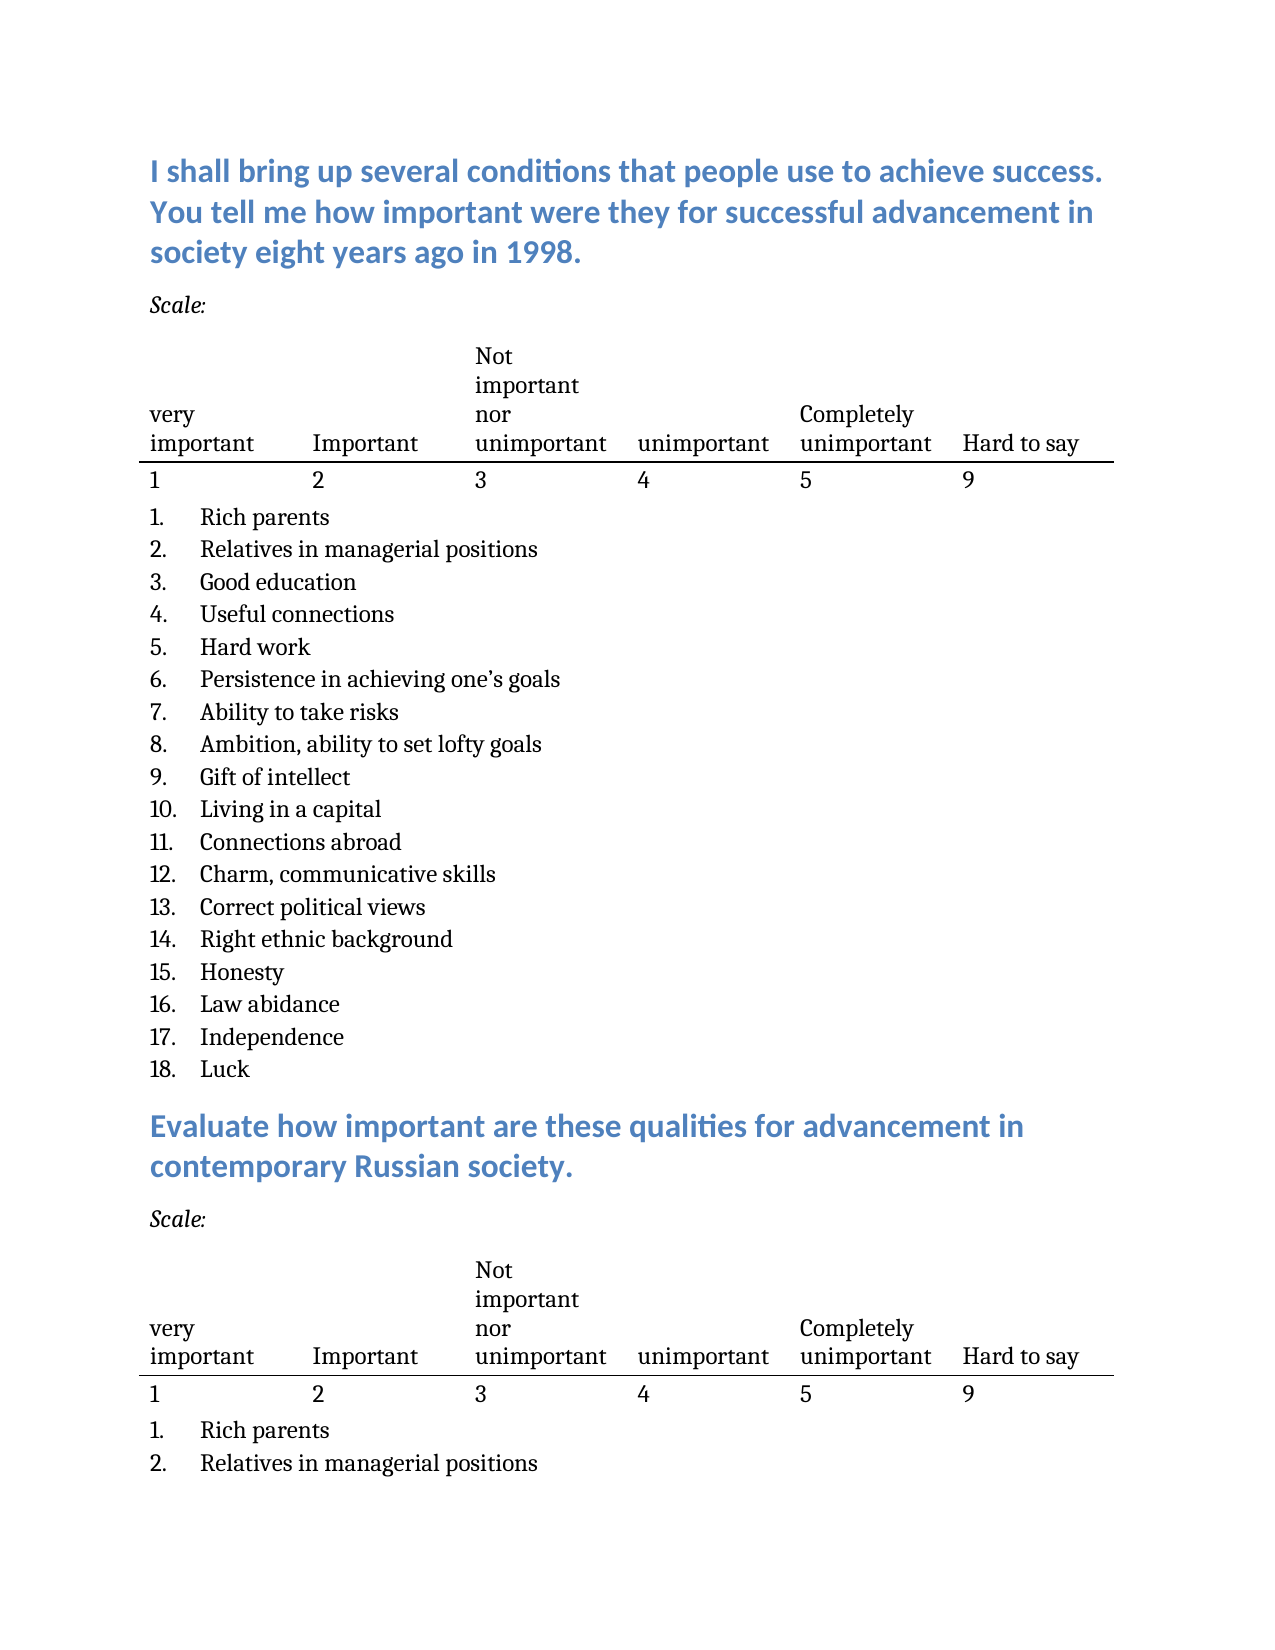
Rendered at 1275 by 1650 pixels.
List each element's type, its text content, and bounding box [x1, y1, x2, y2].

table_header Completely unimportant [789, 1252, 951, 1375]
list Hard work [150, 632, 1125, 661]
list Connections abroad [150, 827, 1125, 856]
list Correct political views [150, 892, 1125, 921]
subtitle I shall bring up several conditions that people use to achieve success. You tell me how important were they for successful advancement in society eight years ago in 1998. [150, 150, 1125, 272]
list Living in a capital [150, 795, 1125, 824]
table_cell 3 [464, 463, 626, 499]
text Scale: [150, 291, 1125, 320]
list Ability to take risks [150, 697, 1125, 726]
table_header Not important nor unimportant [464, 1252, 626, 1375]
table_cell 9 [951, 1376, 1114, 1413]
table_cell 1 [139, 463, 301, 499]
table_cell 4 [626, 1376, 789, 1413]
table_cell 3 [464, 1376, 626, 1413]
subtitle Evaluate how important are these qualities for advancement in contemporary Russian society. [150, 1104, 1125, 1186]
list Useful connections [150, 600, 1125, 629]
list Honesty [150, 957, 1125, 986]
table_cell 2 [301, 1376, 464, 1413]
list Law abidance [150, 990, 1125, 1019]
table_cell 5 [789, 463, 951, 499]
list Good education [150, 567, 1125, 596]
list Charm, communicative skills [150, 860, 1125, 889]
table_cell 5 [789, 1376, 951, 1413]
list Right ethnic background [150, 925, 1125, 954]
text Scale: [150, 1205, 1125, 1233]
table_cell 4 [626, 463, 789, 499]
list Ambition, ability to set lofty goals [150, 730, 1125, 759]
table_cell 9 [951, 463, 1114, 499]
table_header very important [139, 1252, 301, 1375]
list Relatives in managerial positions [150, 1449, 1125, 1478]
table_header Completely unimportant [789, 339, 951, 461]
table_header Hard to say [951, 1252, 1114, 1375]
table_cell 2 [301, 463, 464, 499]
table_header Important [301, 339, 464, 461]
list Rich parents [150, 1416, 1125, 1445]
list Rich parents [150, 502, 1125, 531]
list Independence [150, 1022, 1125, 1051]
list Gift of intellect [150, 762, 1125, 791]
table_header unimportant [626, 1252, 789, 1375]
table_header unimportant [626, 339, 789, 461]
list Persistence in achieving one’s goals [150, 665, 1125, 694]
table_header very important [139, 339, 301, 461]
list Relatives in managerial positions [150, 535, 1125, 564]
table_cell 1 [139, 1376, 301, 1413]
table_header Hard to say [951, 339, 1114, 461]
table_header Important [301, 1252, 464, 1375]
table_header Not important nor unimportant [464, 339, 626, 461]
list Luck [150, 1055, 1125, 1084]
